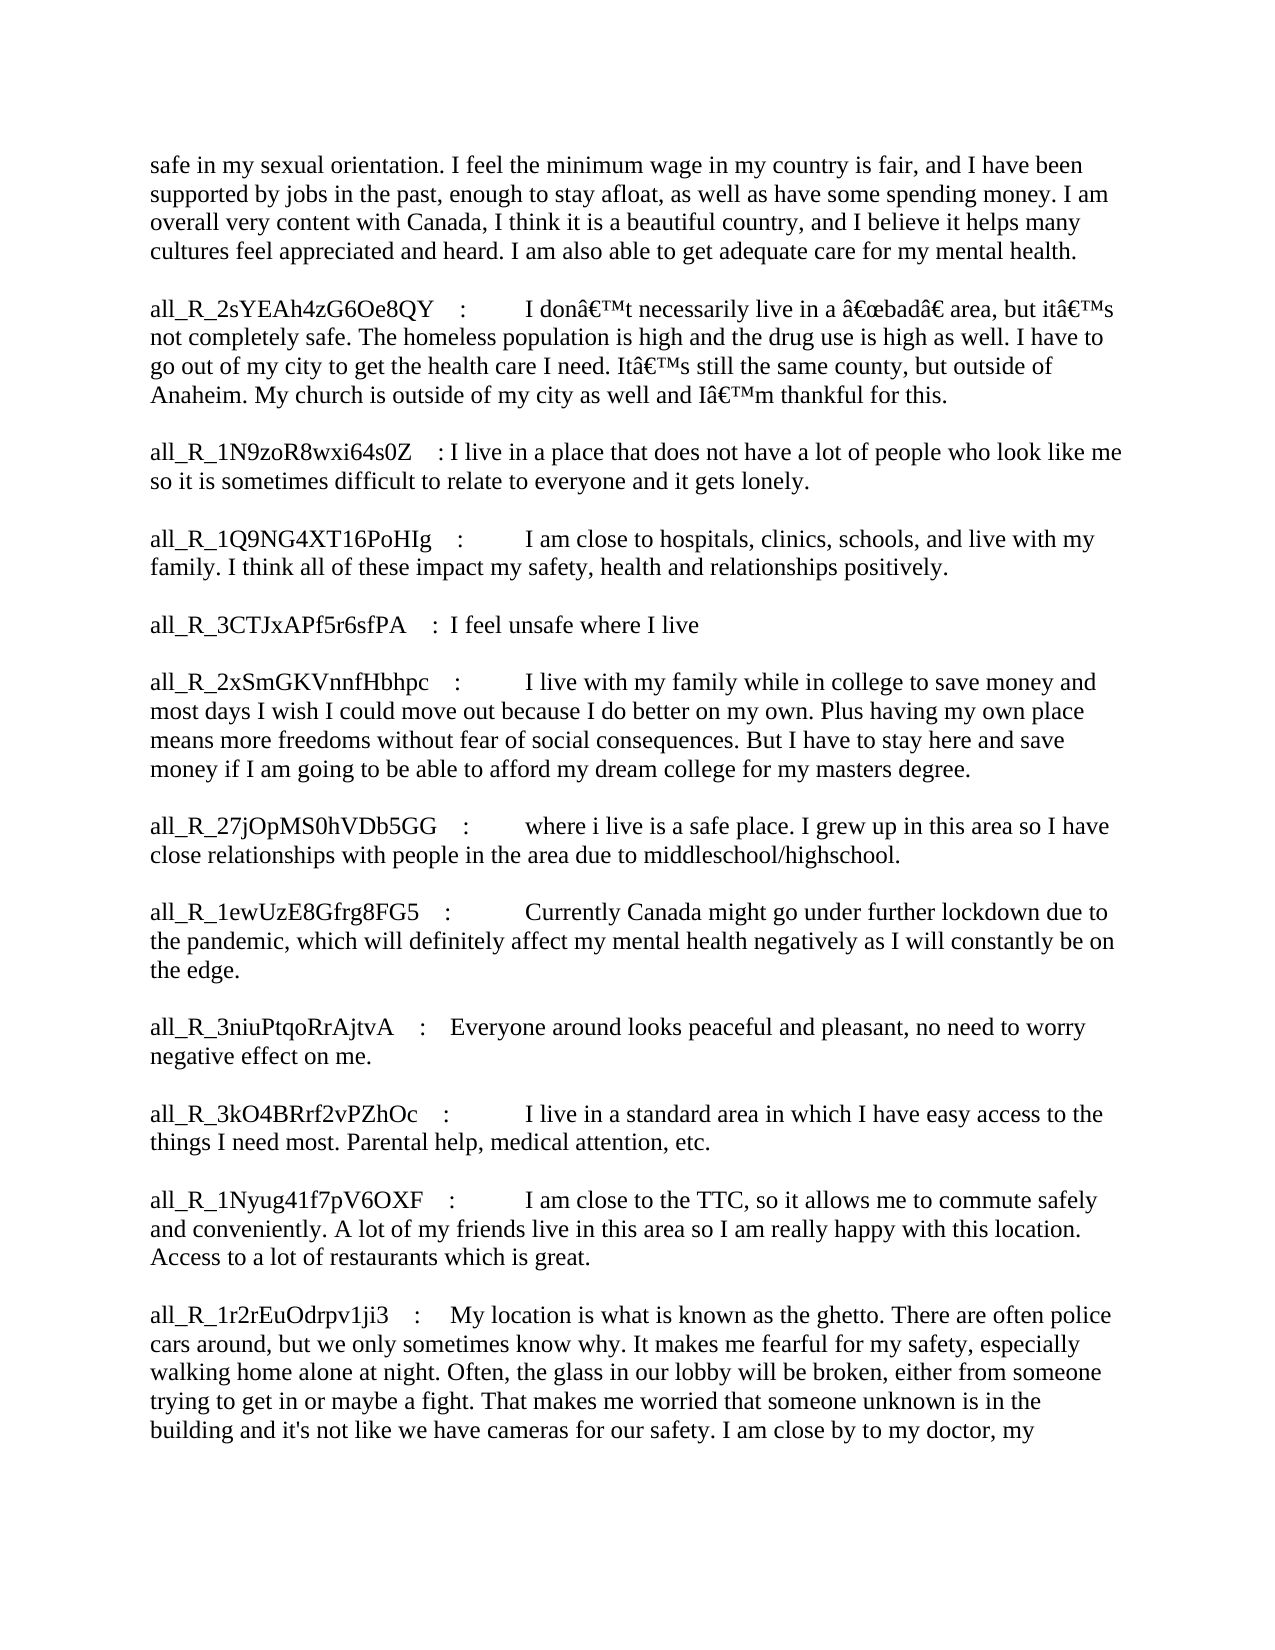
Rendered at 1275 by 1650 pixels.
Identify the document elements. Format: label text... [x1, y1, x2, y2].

text all_R_2sYEAh4zG6Oe8QY : I donâ€™t necessarily live in a â€œbadâ€ area, but itâ€™s not completely safe. The homeless population is high and the drug use is high as well. I have to go out of my city to get the health care I need. Itâ€™s still the same county, but outside of Anaheim. My church is outside of my city as well and Iâ€™m thankful for this. [150, 294, 1125, 409]
text all_R_1Nyug41f7pV6OXF : I am close to the TTC, so it allows me to commute safely and conveniently. A lot of my friends live in this area so I am really happy with this location. Access to a lot of restaurants which is great. [150, 1185, 1125, 1271]
text all_R_3CTJxAPf5r6sfPA : I feel unsafe where I live [150, 610, 1125, 639]
text all_R_27jOpMS0hVDb5GG : where i live is a safe place. I grew up in this area so I have close relationships with people in the area due to middleschool/highschool. [150, 811, 1125, 869]
text all_R_1N9zoR8wxi64s0Z : I live in a place that does not have a lot of people who look like me so it is sometimes difficult to relate to everyone and it gets lonely. [150, 437, 1125, 495]
text all_R_3kO4BRrf2vPZhOc : I live in a standard area in which I have easy access to the things I need most. Parental help, medical attention, etc. [150, 1099, 1125, 1156]
text all_R_1Q9NG4XT16PoHIg : I am close to hospitals, clinics, schools, and live with my family. I think all of these impact my safety, health and relationships positively. [150, 524, 1125, 581]
text all_R_2xSmGKVnnfHbhpc : I live with my family while in college to save money and most days I wish I could move out because I do better on my own. Plus having my own place means more freedoms without fear of social consequences. But I have to stay here and save money if I am going to be able to afford my dream college for my masters degree. [150, 667, 1125, 782]
text all_R_3niuPtqoRrAjtvA : Everyone around looks peaceful and pleasant, no need to worry negative effect on me. [150, 1012, 1125, 1070]
text all_R_1ewUzE8Gfrg8FG5 : Currently Canada might go under further lockdown due to the pandemic, which will definitely affect my mental health negatively as I will constantly be on the edge. [150, 897, 1125, 984]
